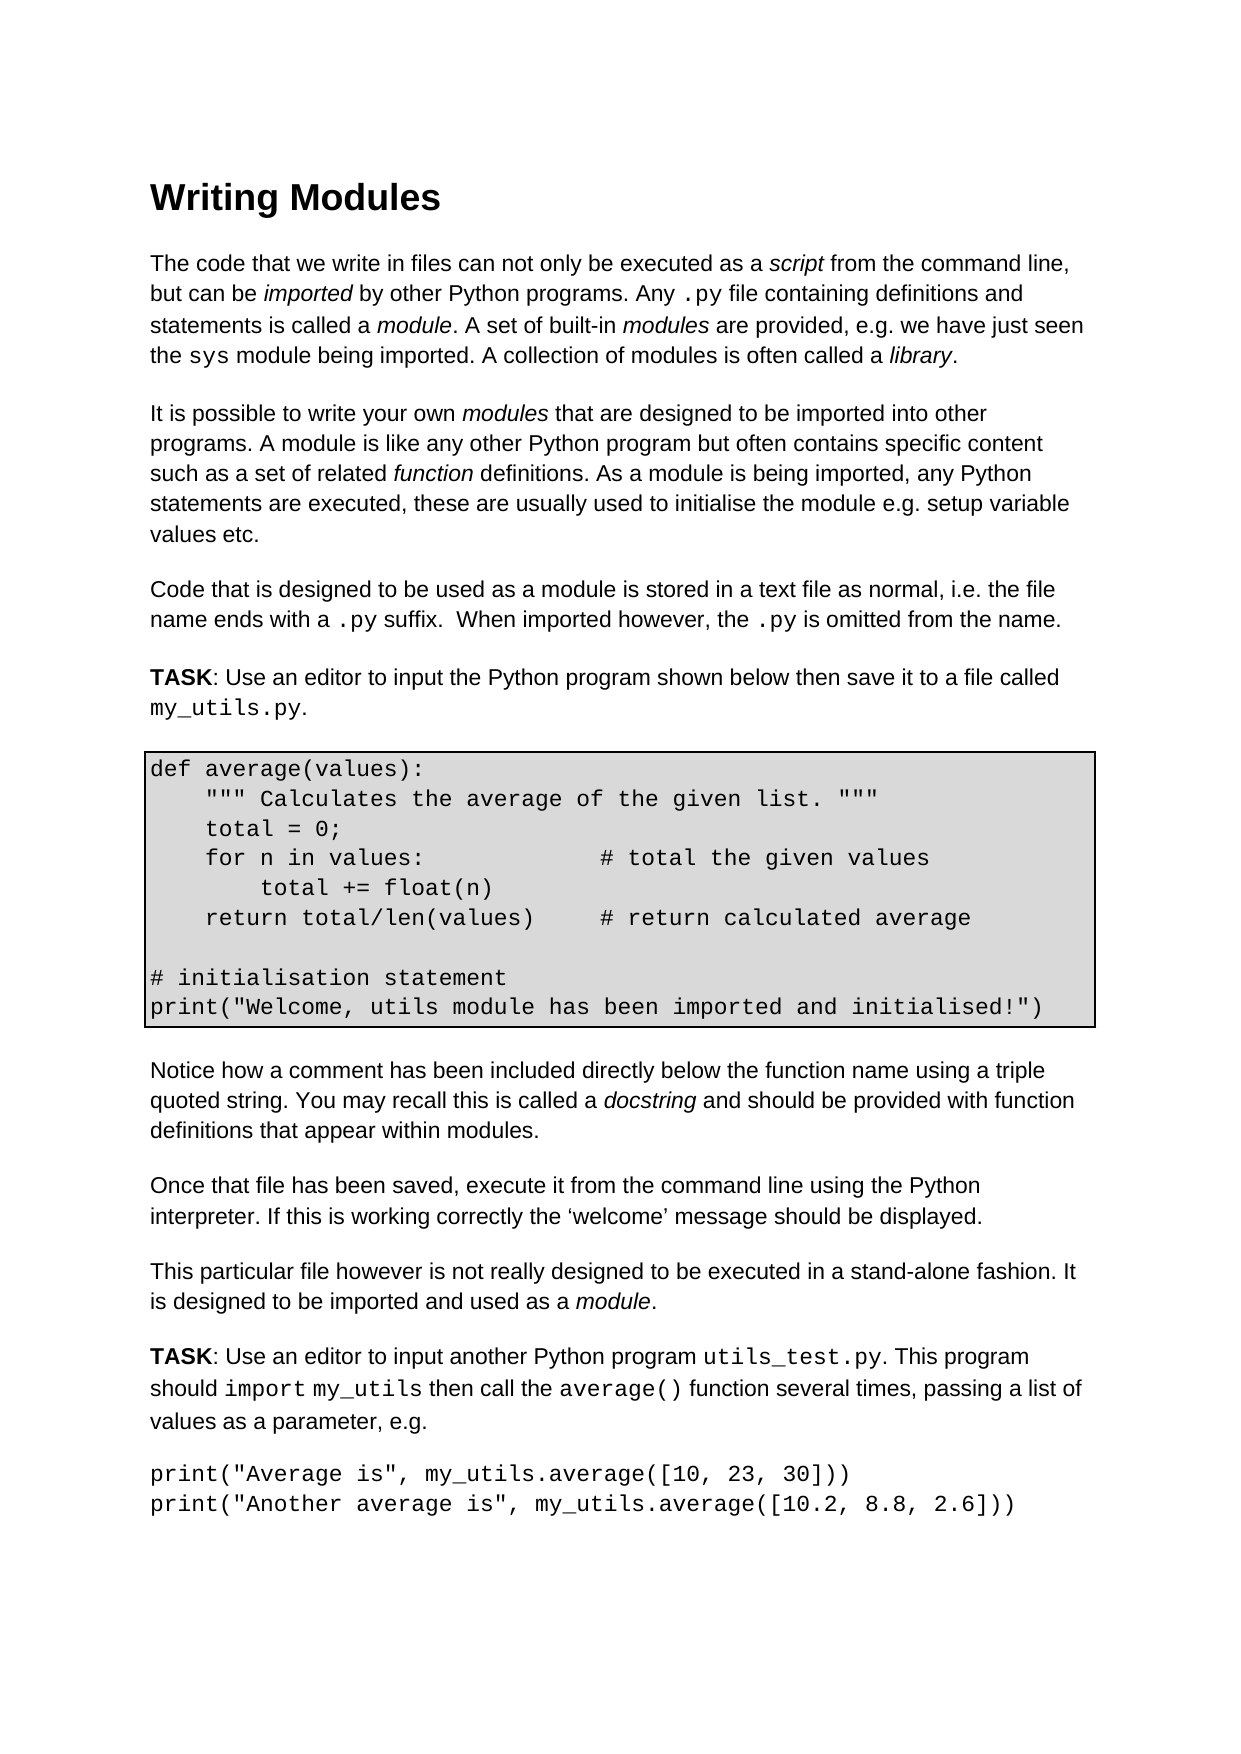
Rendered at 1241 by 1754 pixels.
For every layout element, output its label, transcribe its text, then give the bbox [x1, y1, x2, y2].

text total += float(n) [146, 870, 1094, 900]
text print("Average is", my_utils.average([10, 23, 30])) [150, 1463, 1090, 1489]
text for n in values: # total the given values [146, 841, 1094, 870]
text """ Calculates the average of the given list. """ [146, 781, 1094, 811]
text total = 0; [146, 811, 1094, 841]
text print("Welcome, utils module has been imported and initialised!") [146, 989, 1094, 1026]
text This particular file however is not really designed to be executed in a stand-alone fashion. It is designed to be imported and used as a module. [150, 1258, 1090, 1314]
text Code that is designed to be used as a module is stored in a text file as normal, i.e. the file name ends with a .py suffix. When imported however, the .py is omitted from the name. [150, 576, 1090, 634]
text print("Another average is", my_utils.average([10.2, 8.8, 2.6])) [150, 1493, 1090, 1518]
text It is possible to write your own modules that are designed to be imported into other programs. A module is like any other Python program but often contains specific content such as a set of related function definitions. As a module is being imported, any Python statements are executed, these are usually used to initialise the module e.g. setup variable values etc. [150, 400, 1090, 547]
text Once that file has been saved, execute it from the command line using the Python interpreter. If this is working correctly the ‘welcome’ message should be displayed. [150, 1172, 1090, 1229]
text TASK: Use an editor to input the Python program shown below then save it to a file called my_utils.py. [150, 663, 1090, 722]
text Notice how a comment has been included directly below the function name using a triple quoted string. You may recall this is called a docstring and should be provided with function definitions that appear within modules. [150, 1057, 1090, 1143]
text def average(values): [146, 753, 1094, 781]
text The code that we write in files can not only be executed as a script from the command line, but can be imported by other Python programs. Any .py file containing definitions and statements is called a module. A set of built-in modules are provided, e.g. we have just seen the sys module being imported. A collection of modules is often called a library. [150, 249, 1090, 371]
text return total/len(values) # return calculated average [146, 900, 1094, 930]
text TASK: Use an editor to input another Python program utils_test.py. This program should import my_utils then call the average() function several times, passing a list of values as a parameter, e.g. [150, 1343, 1090, 1434]
text Writing Modules [150, 175, 1090, 218]
text # initialisation statement [146, 960, 1094, 989]
